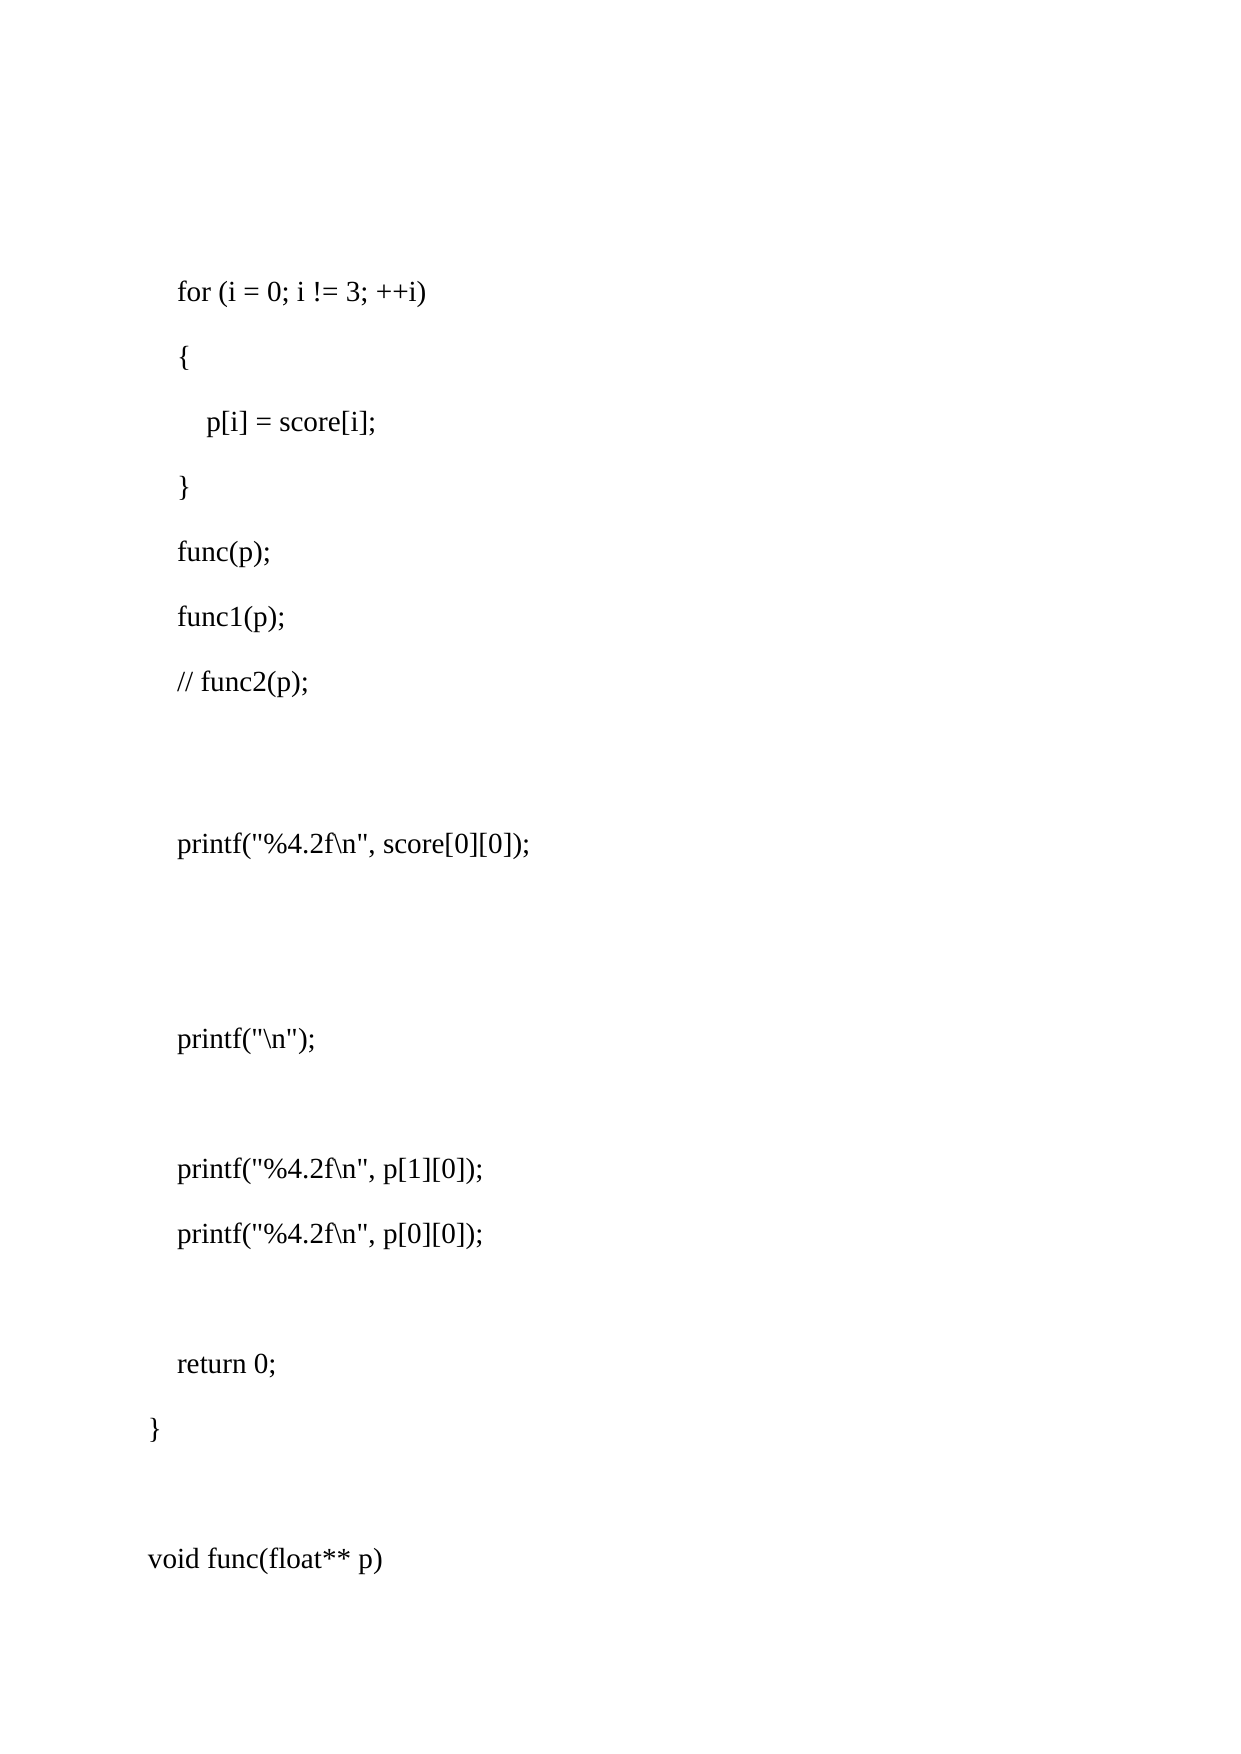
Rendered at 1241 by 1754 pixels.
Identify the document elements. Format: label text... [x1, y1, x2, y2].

text void func(float** p) [148, 1525, 1092, 1590]
text return 0; [148, 1330, 1092, 1395]
text printf("%4.2f\n", score[0][0]); [148, 810, 1092, 875]
text { [148, 323, 1092, 388]
text for (i = 0; i != 3; ++i) [148, 258, 1092, 323]
text func1(p); [148, 583, 1092, 648]
text printf("\n"); [148, 1005, 1092, 1070]
text } [148, 1395, 1092, 1460]
text p[i] = score[i]; [148, 388, 1092, 453]
text } [148, 453, 1092, 518]
text printf("%4.2f\n", p[0][0]); [148, 1200, 1092, 1265]
text // func2(p); [148, 648, 1092, 713]
text func(p); [148, 518, 1092, 583]
text printf("%4.2f\n", p[1][0]); [148, 1135, 1092, 1200]
